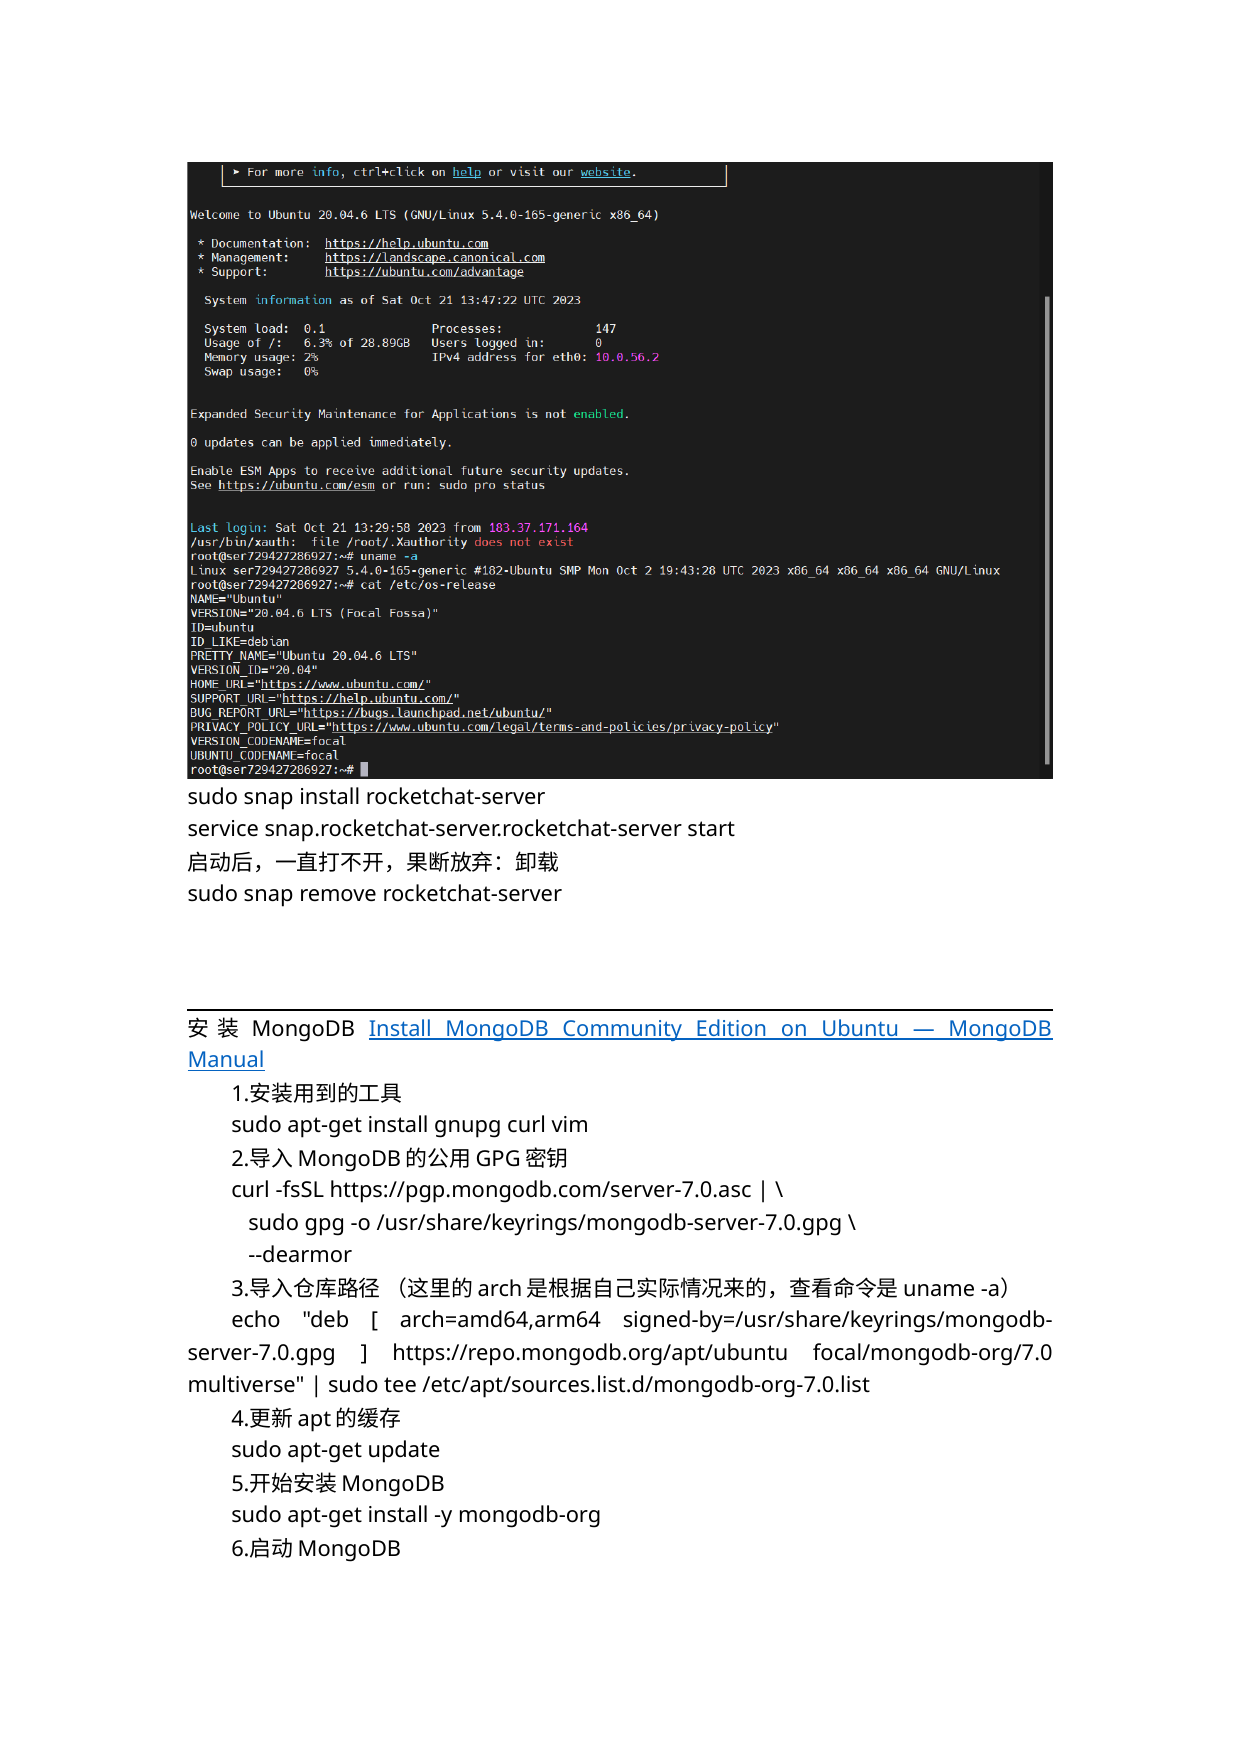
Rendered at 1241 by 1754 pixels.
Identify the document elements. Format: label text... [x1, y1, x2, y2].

text 3.导入仓库路径 （这里的arch是根据自己实际情况来的，查看命令是uname -a） [187, 1271, 1053, 1303]
text sudo snap remove rocketchat-server [187, 877, 1053, 909]
text sudo apt-get install -y mongodb-org [187, 1498, 1053, 1531]
text sudo snap install rocketchat-server [187, 779, 1053, 812]
text 2.导入MongoDB的公用GPG密钥 [187, 1141, 1053, 1173]
text curl -fsSL https://pgp.mongodb.com/server-7.0.asc | \ [187, 1173, 1053, 1206]
text echo "deb [ arch=amd64,arm64 signed-by=/usr/share/keyrings/mongodb-server-7.0.gpg ] https://repo.mongodb.org/apt/ubuntu focal/mongodb-org/7.0 multiverse" | sudo tee /etc/apt/sources.list.d/mongodb-org-7.0.list [187, 1303, 1053, 1401]
text 4.更新apt的缓存 [187, 1401, 1053, 1433]
text 安装MongoDB Install MongoDB Community Edition on Ubuntu — MongoDB Manual [187, 1011, 1053, 1076]
text 6.启动MongoDB [187, 1531, 1053, 1563]
text 1.安装用到的工具 [187, 1076, 1053, 1108]
text sudo apt-get install gnupg curl vim [187, 1108, 1053, 1141]
text sudo gpg -o /usr/share/keyrings/mongodb-server-7.0.gpg \ [187, 1206, 1053, 1238]
text 5.开始安装MongoDB [187, 1466, 1053, 1498]
text service snap.rocketchat-server.rocketchat-server start [187, 812, 1053, 844]
text 启动后，一直打不开，果断放弃：卸载 [187, 844, 1053, 877]
text --dearmor [187, 1238, 1053, 1271]
picture [187, 162, 1053, 779]
text sudo apt-get update [187, 1433, 1053, 1466]
